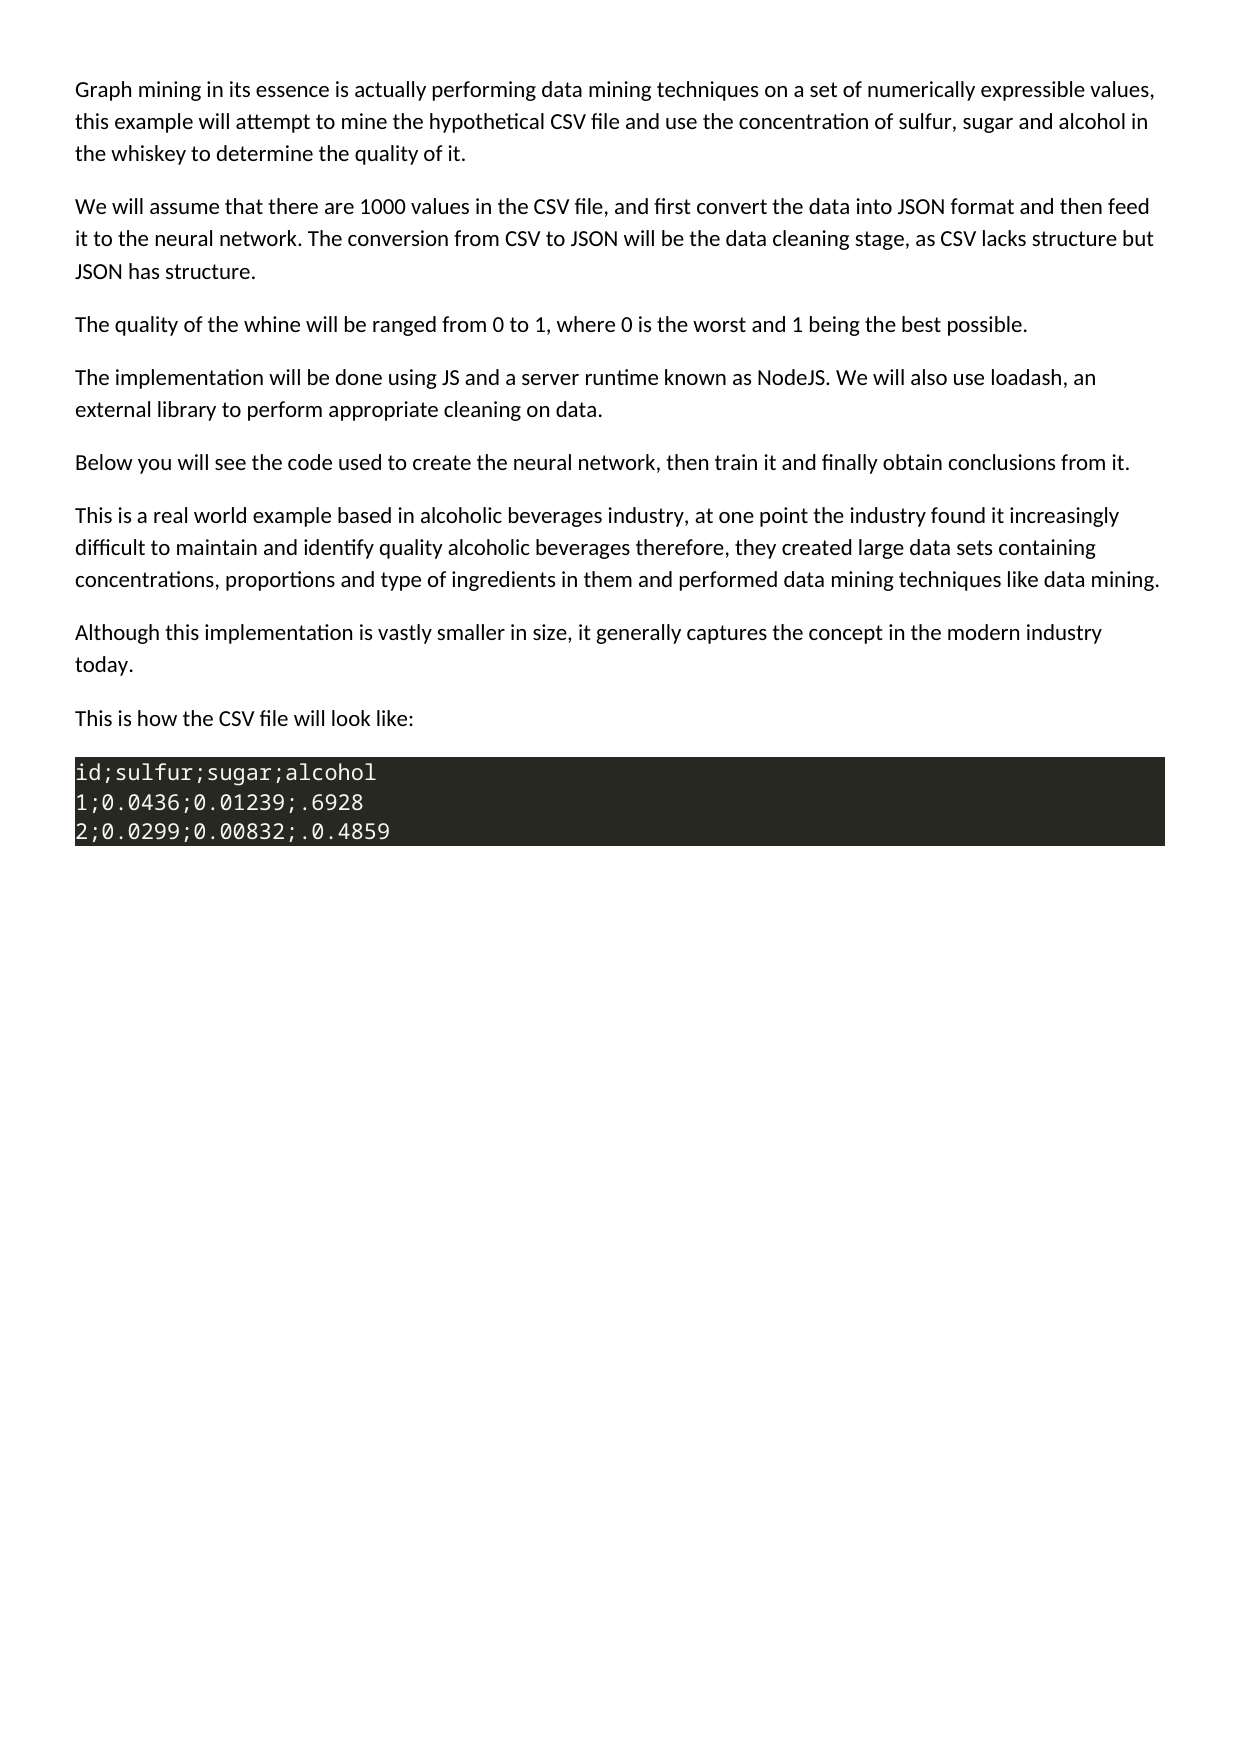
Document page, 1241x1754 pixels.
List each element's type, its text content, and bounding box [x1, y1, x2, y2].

text 2;0.0299;0.00832;.0.4859 [75, 816, 1165, 846]
text This is how the CSV file will look like: [75, 704, 1165, 732]
text Although this implementation is vastly smaller in size, it generally captures the concept in the modern industry today. [75, 618, 1165, 679]
text Graph mining in its essence is actually performing data mining techniques on a set of numerically expressible values, this example will attempt to mine the hypothetical CSV file and use the concentration of sulfur, sugar and alcohol in the whiskey to determine the quality of it. [75, 75, 1165, 167]
text The quality of the whine will be ranged from 0 to 1, where 0 is the worst and 1 being the best possible. [75, 310, 1165, 338]
text Below you will see the code used to create the neural network, then train it and finally obtain conclusions from it. [75, 448, 1165, 476]
text id;sulfur;sugar;alcohol [75, 757, 1165, 786]
text This is a real world example based in alcoholic beverages industry, at one point the industry found it increasingly difficult to maintain and identify quality alcoholic beverages therefore, they created large data sets containing concentrations, proportions and type of ingredients in them and performed data mining techniques like data mining. [75, 501, 1165, 593]
text 1;0.0436;0.01239;.6928 [75, 786, 1165, 816]
text We will assume that there are 1000 values in the CSV file, and first convert the data into JSON format and then feed it to the neural network. The conversion from CSV to JSON will be the data cleaning stage, as CSV lacks structure but JSON has structure. [75, 192, 1165, 285]
text The implementation will be done using JS and a server runtime known as NodeJS. We will also use loadash, an external library to perform appropriate cleaning on data. [75, 363, 1165, 423]
